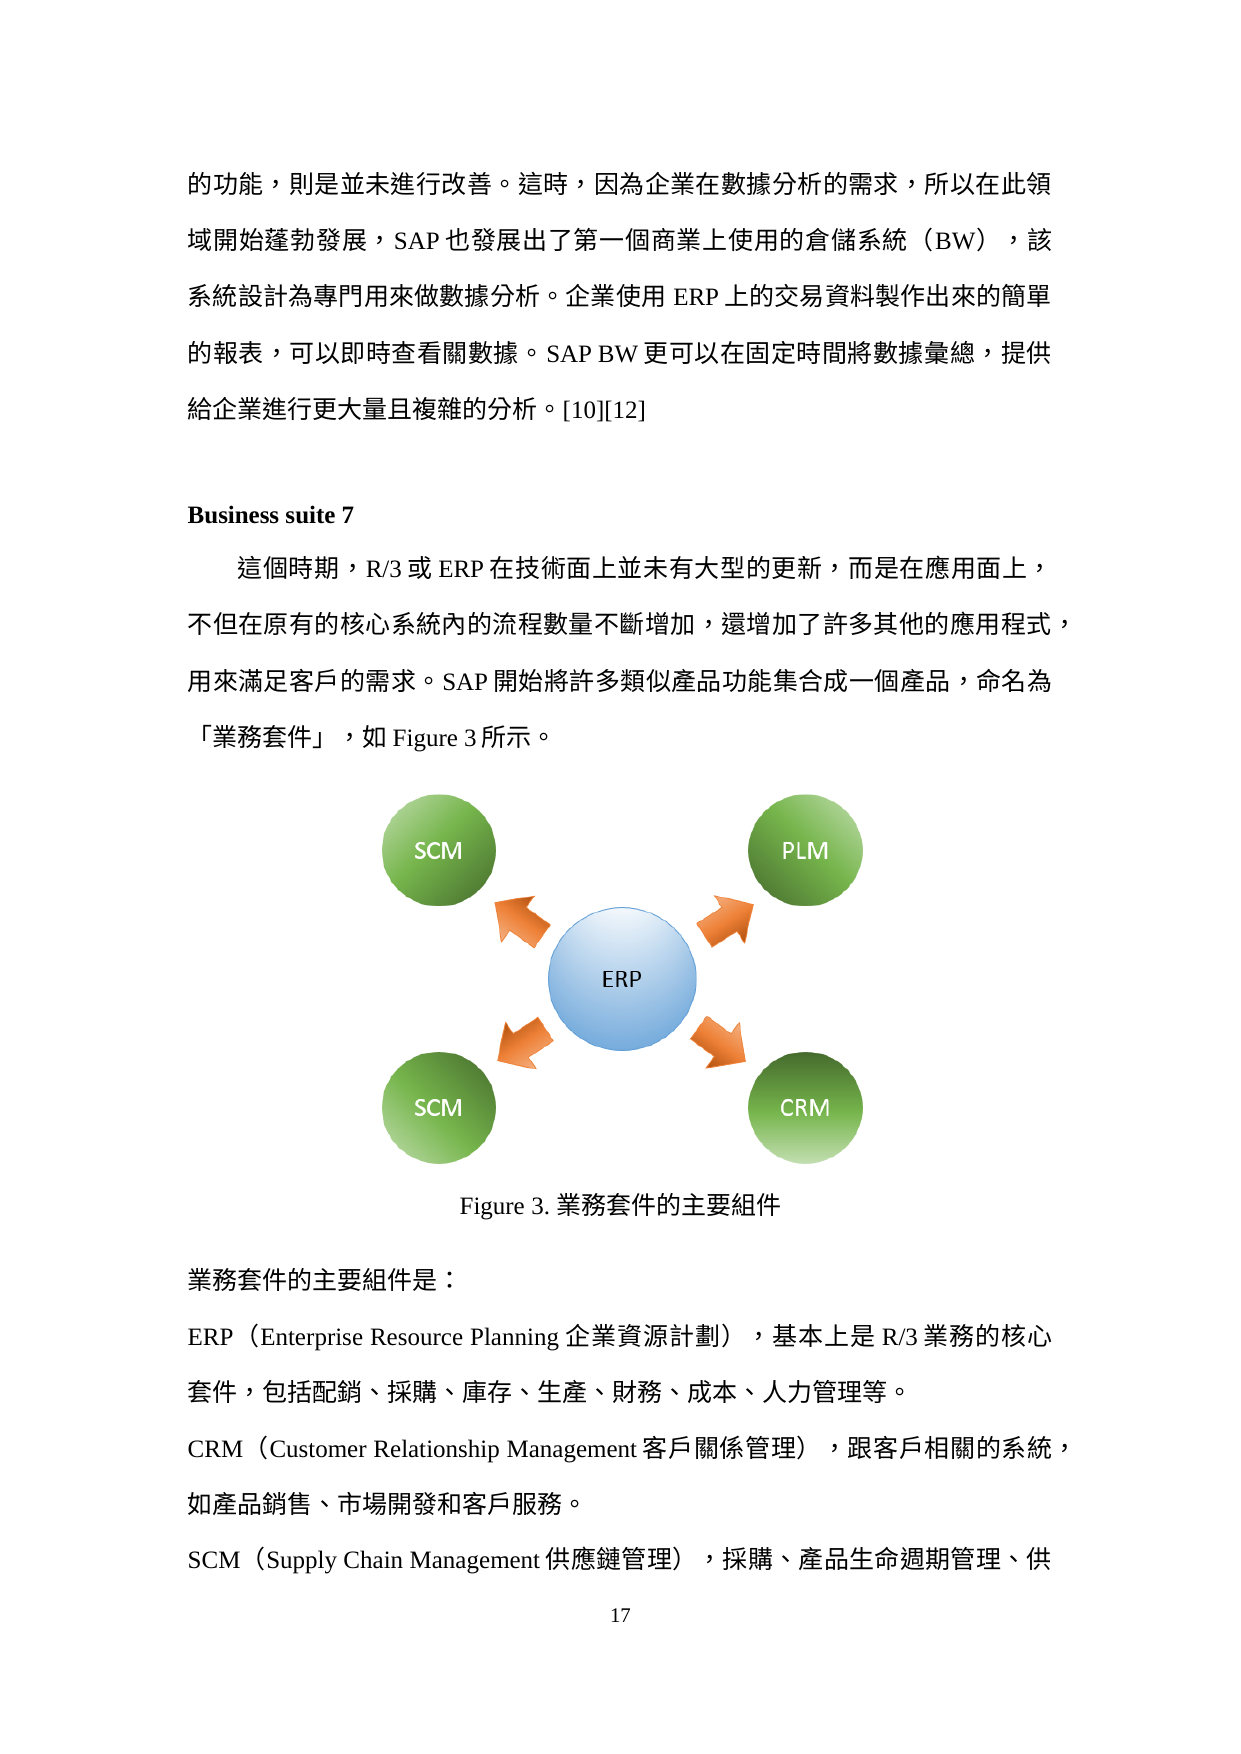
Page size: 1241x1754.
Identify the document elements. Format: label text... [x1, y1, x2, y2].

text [187, 1539, 1053, 1577]
text 這個時期，R/3或ERP在技術面上並未有大型的更新，而是在應用面上，不但在原有的核心系統內的流程數量不斷增加，還增加了許多其他的應用程式，用來滿足客戶的需求。SAP開始將許多類似產品功能集合成一個產品，命名為「業務套件」，如Figure 3所示。 [187, 548, 1053, 754]
text 業務套件的主要組件是： [187, 1260, 1053, 1297]
text ERP（Enterprise Resource Planning企業資源計劃），基本上是R/3業務的核心套件，包括配銷、採購、庫存、生產、財務、成本、人力管理等。 [187, 1316, 1053, 1409]
picture [354, 772, 886, 1172]
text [187, 164, 1053, 426]
text CRM（Customer Relationship Management客戶關係管理），跟客戶相關的系統，如產品銷售、市場開發和客戶服務。 [187, 1427, 1053, 1521]
text Figure 3. 業務套件的主要組件 [187, 1185, 1053, 1222]
text Business suite 7 [187, 496, 1053, 534]
